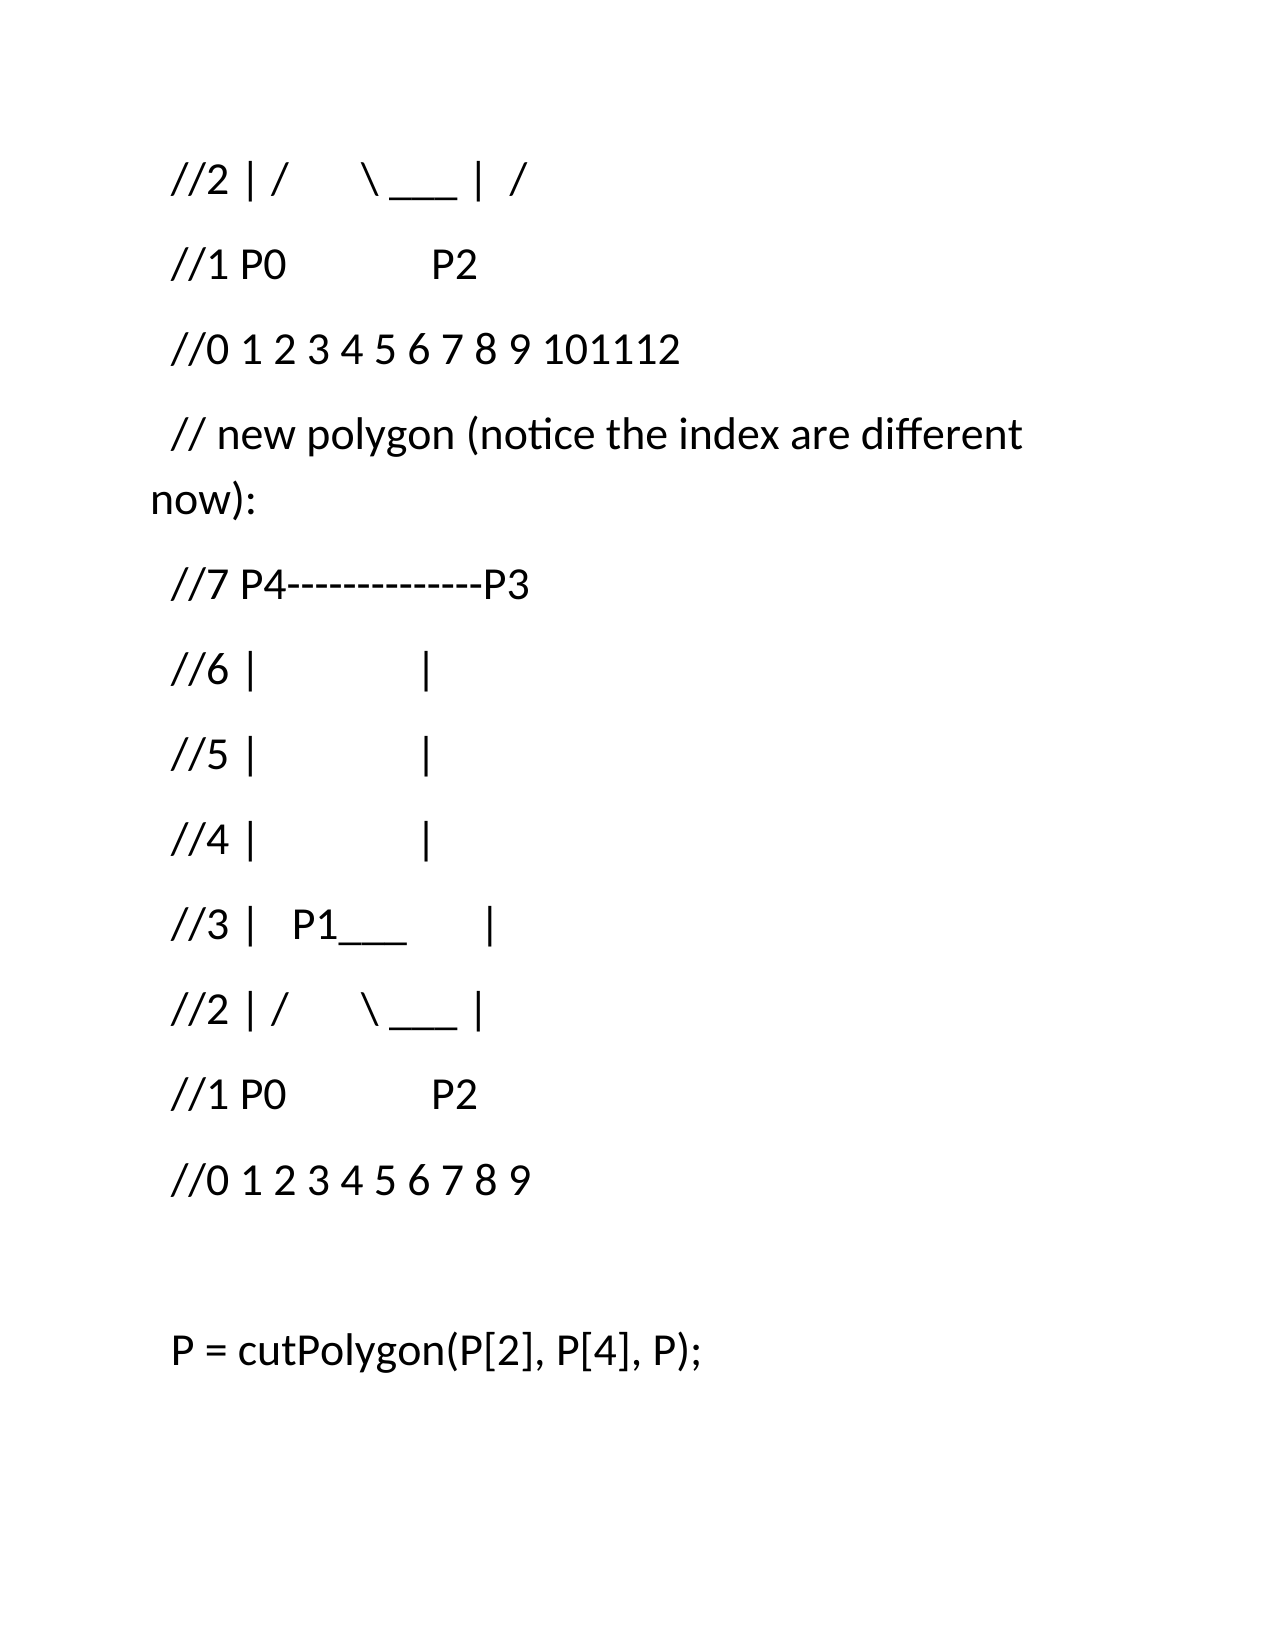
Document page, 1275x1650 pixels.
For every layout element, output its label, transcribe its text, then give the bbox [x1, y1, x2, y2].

text //2 | / \ ___ | [150, 980, 1125, 1036]
text //1 P0 P2 [150, 1065, 1125, 1121]
text //1 P0 P2 [150, 235, 1125, 291]
text //0 1 2 3 4 5 6 7 8 9 101112 [150, 320, 1125, 376]
text //0 1 2 3 4 5 6 7 8 9 [150, 1150, 1125, 1206]
text //3 | P1___ | [150, 895, 1125, 951]
text // new polygon (notice the index are different now): [150, 405, 1125, 526]
text //7 P4--------------P3 [150, 555, 1125, 611]
text //2 | / \ ___ | / [150, 150, 1125, 206]
text //4 | | [150, 810, 1125, 866]
text //5 | | [150, 725, 1125, 781]
text P = cutPolygon(P[2], P[4], P); [150, 1321, 1125, 1377]
text //6 | | [150, 640, 1125, 696]
